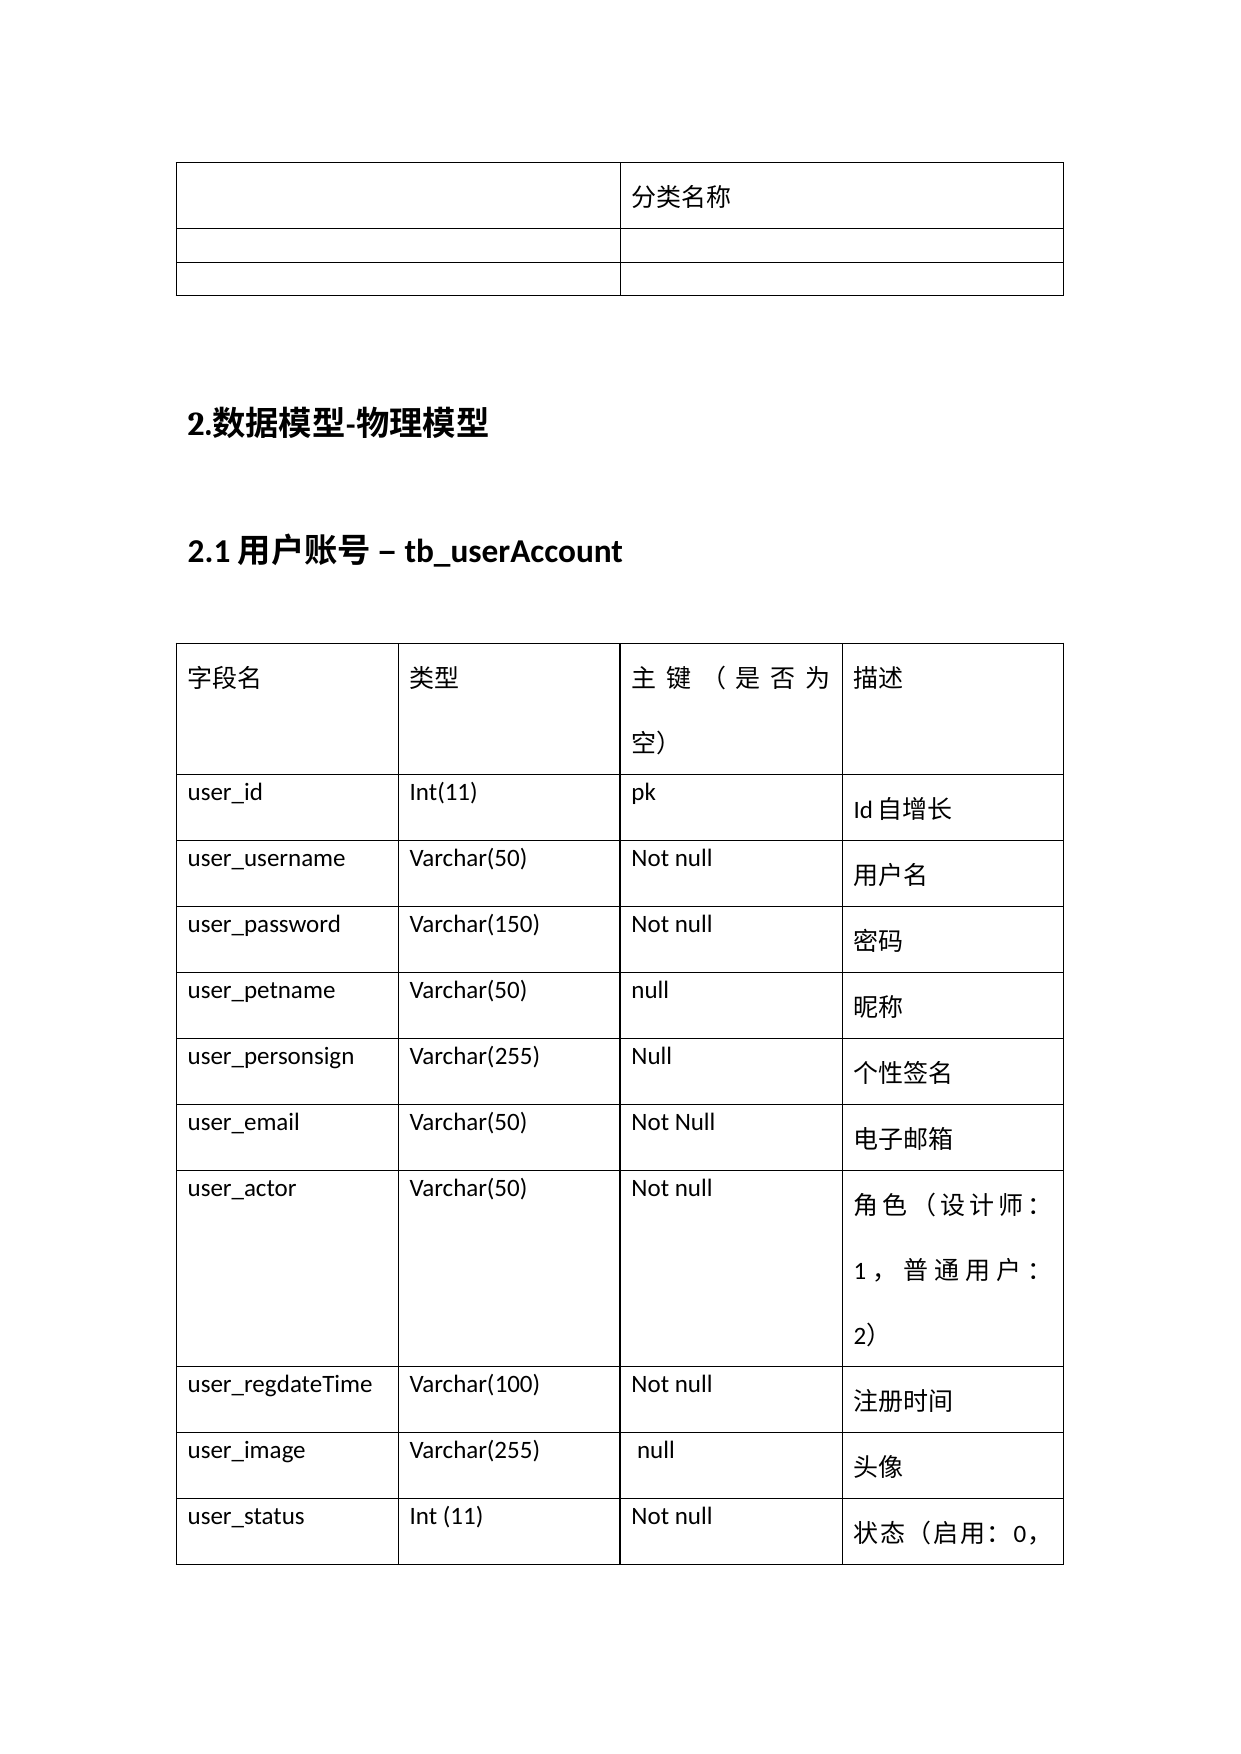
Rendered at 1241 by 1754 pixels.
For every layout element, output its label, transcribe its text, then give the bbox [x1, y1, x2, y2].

table_header 描述 [843, 644, 1063, 774]
table_cell null [621, 973, 842, 1038]
table_cell Not null [621, 841, 842, 906]
table_cell 电子邮箱 [843, 1105, 1063, 1170]
table_cell Varchar(50) [399, 841, 619, 906]
table_cell Not null [621, 1367, 842, 1432]
table_cell 用户名 [843, 841, 1063, 906]
table_cell Varchar(255) [399, 1433, 619, 1498]
table_cell 昵称 [843, 973, 1063, 1038]
table_cell Int(11) [399, 775, 619, 840]
table_header 主键（是否为空） [621, 644, 842, 774]
table_cell 状态（启用：0，停用：1） [843, 1499, 1063, 1564]
table_cell Varchar(50) [399, 973, 619, 1038]
table_cell [177, 163, 620, 228]
table_cell user_regdateTime [177, 1367, 398, 1432]
subtitle 2.1 用户账号 – tb_userAccount [187, 515, 1053, 580]
table_cell [177, 229, 620, 262]
table_cell [177, 263, 620, 295]
table_cell Not null [621, 1499, 842, 1564]
table_cell Null [621, 1039, 842, 1104]
table_cell [621, 263, 1063, 295]
table_cell pk [621, 775, 842, 840]
table_cell [621, 229, 1063, 262]
table_cell 角色（设计师：1，普通用户：2） [843, 1171, 1063, 1366]
table_cell user_actor [177, 1171, 398, 1366]
table_cell 头像 [843, 1433, 1063, 1498]
table_cell 个性签名 [843, 1039, 1063, 1104]
table_cell user_image [177, 1433, 398, 1498]
table_cell 密码 [843, 907, 1063, 972]
table_cell Varchar(255) [399, 1039, 619, 1104]
table_cell Not null [621, 907, 842, 972]
table_cell user_username [177, 841, 398, 906]
table_cell user_personsign [177, 1039, 398, 1104]
table_cell Varchar(150) [399, 907, 619, 972]
table_cell null [621, 1433, 842, 1498]
table_cell 注册时间 [843, 1367, 1063, 1432]
table_cell Varchar(50) [399, 1171, 619, 1366]
table_cell Varchar(50) [399, 1105, 619, 1170]
table_cell user_password [177, 907, 398, 972]
table_cell Id自增长 [843, 775, 1063, 840]
table_cell Int (11) [399, 1499, 619, 1564]
table_header 字段名 [177, 644, 398, 774]
table_cell user_email [177, 1105, 398, 1170]
table_header 类型 [399, 644, 619, 774]
table_cell Not Null [621, 1105, 842, 1170]
table_cell user_id [177, 775, 398, 840]
table_cell Not null [621, 1171, 842, 1366]
table_cell Varchar(100) [399, 1367, 619, 1432]
table_cell 分类名称 [621, 163, 1063, 228]
table_cell user_petname [177, 973, 398, 1038]
table_cell user_status [177, 1499, 398, 1564]
subtitle 2.数据模型-物理模型 [187, 388, 1053, 453]
